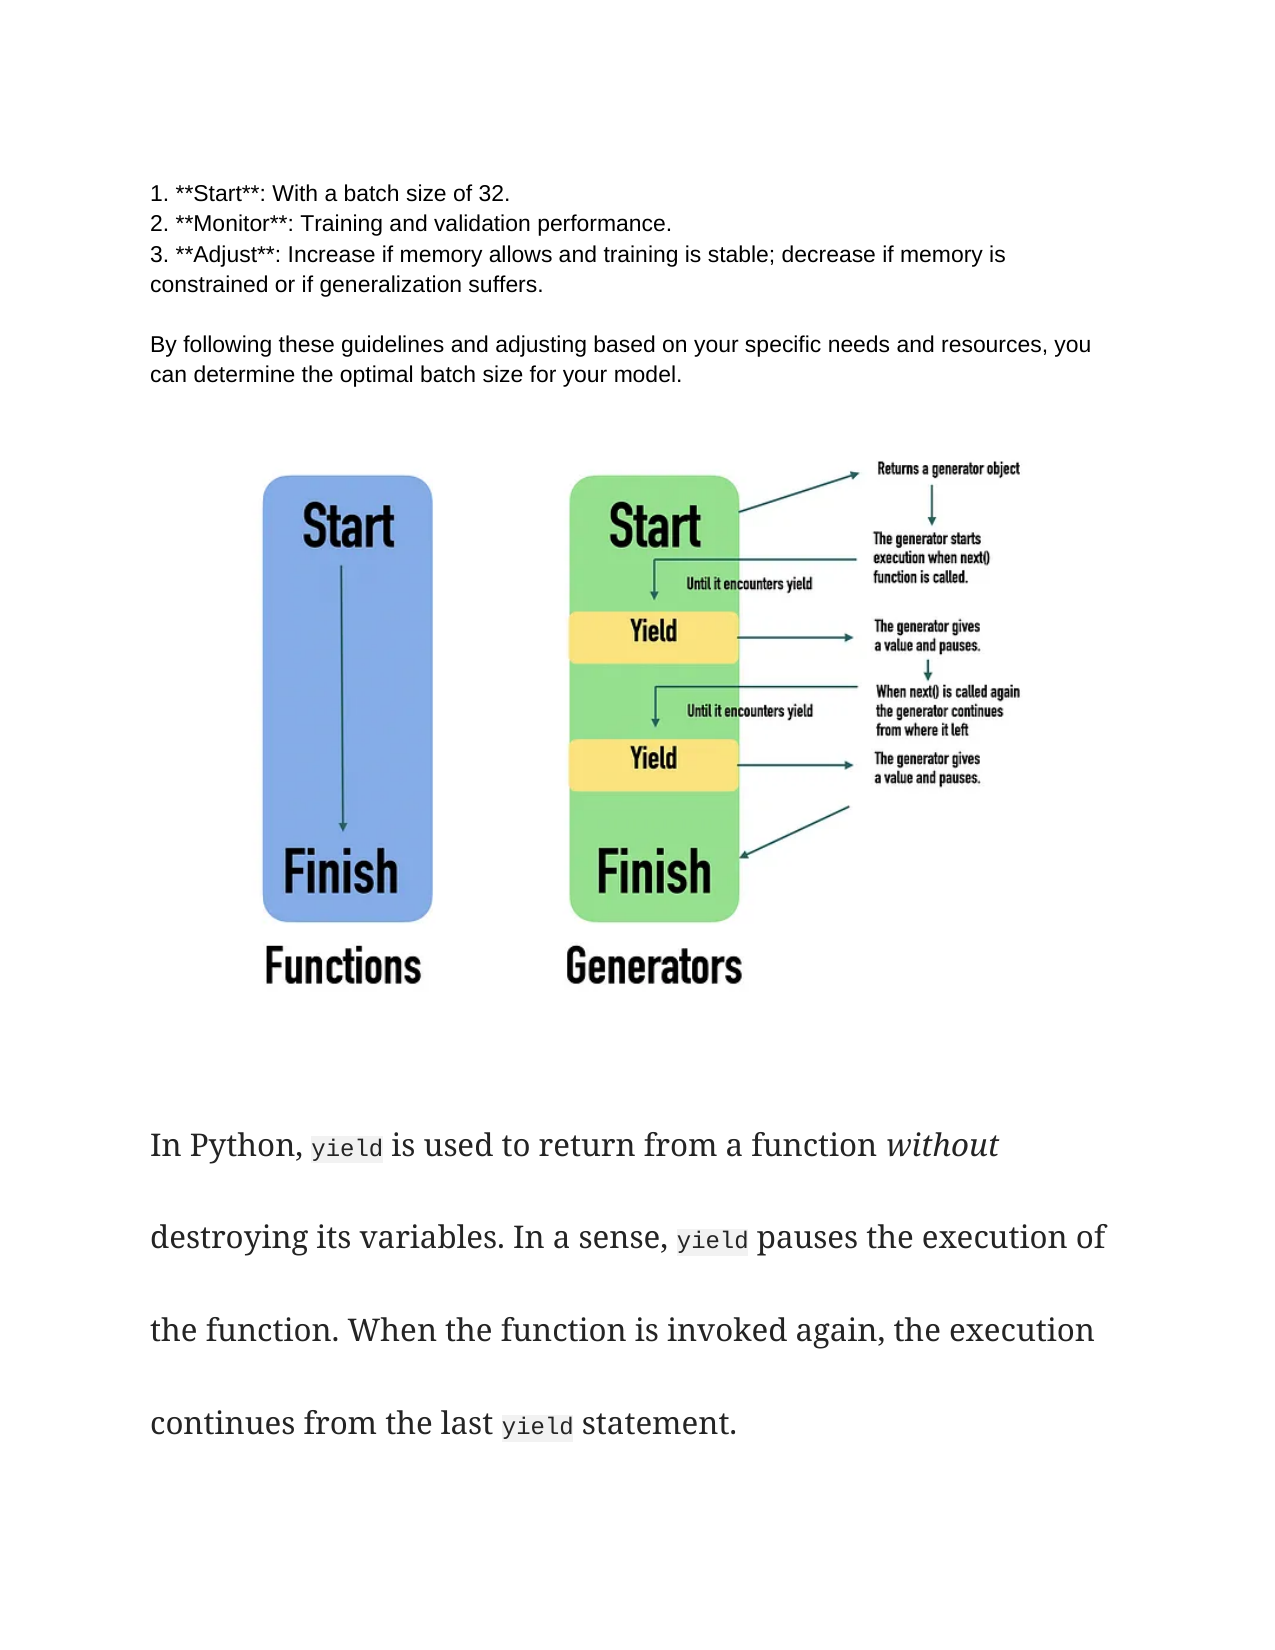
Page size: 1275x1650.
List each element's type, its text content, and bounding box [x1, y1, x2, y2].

picture [150, 452, 1125, 992]
text 1. **Start**: With a batch size of 32. [150, 180, 1125, 207]
text 3. **Adjust**: Increase if memory allows and training is stable; decrease if memory is constrained or if generalization suffers. [150, 241, 1125, 297]
text 2. **Monitor**: Training and validation performance. [150, 210, 1125, 237]
text In Python, yield is used to return from a function without destroying its variables. In a sense, yield pauses the execution of the function. When the function is invoked again, the execution continues from the last yield statement. [150, 1123, 1125, 1444]
text By following these guidelines and adjusting based on your specific needs and resources, you can determine the optimal batch size for your model. [150, 331, 1125, 388]
